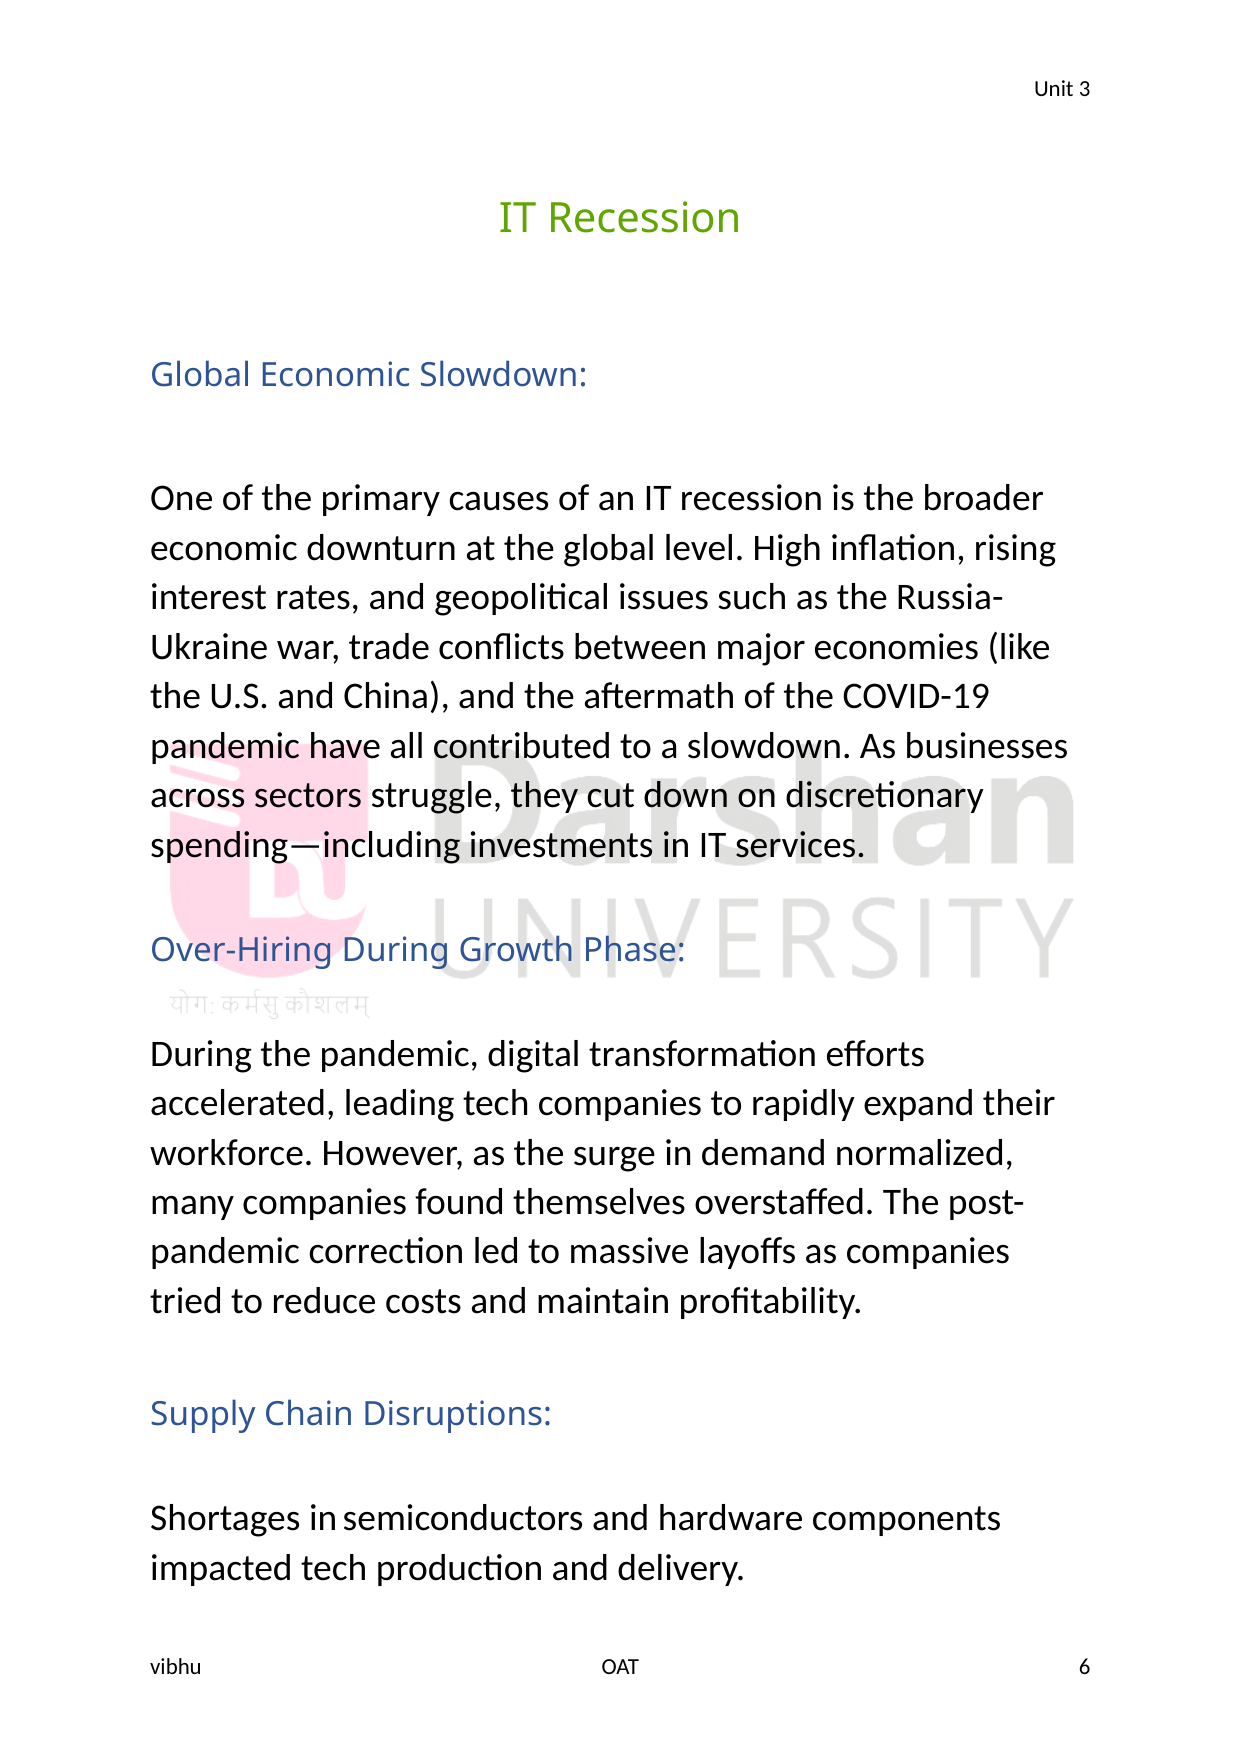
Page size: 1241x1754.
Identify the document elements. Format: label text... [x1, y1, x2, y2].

subtitle Over-Hiring During Growth Phase: [150, 925, 1090, 971]
text Shortages in semiconductors and hardware components impacted tech production and delivery. [150, 1494, 1090, 1589]
subtitle Supply Chain Disruptions: [150, 1390, 1090, 1435]
subtitle One of the primary causes of an IT recession is the broader economic downturn at the global level. High inflation, rising interest rates, and geopolitical issues such as the Russia-Ukraine war, trade conflicts between major economies (like the U.S. and China), and the aftermath of the COVID-19 pandemic have all contributed to a slowdown. As businesses across sectors struggle, they cut down on discretionary spending—including investments in IT services. [150, 474, 1090, 866]
subtitle Global Economic Slowdown: [150, 351, 1090, 396]
subtitle IT Recession [150, 187, 1090, 244]
text During the pandemic, digital transformation efforts accelerated, leading tech companies to rapidly expand their workforce. However, as the surge in demand normalized, many companies found themselves overstaffed. The post-pandemic correction led to massive layoffs as companies tried to reduce costs and maintain profitability. [150, 1029, 1090, 1323]
